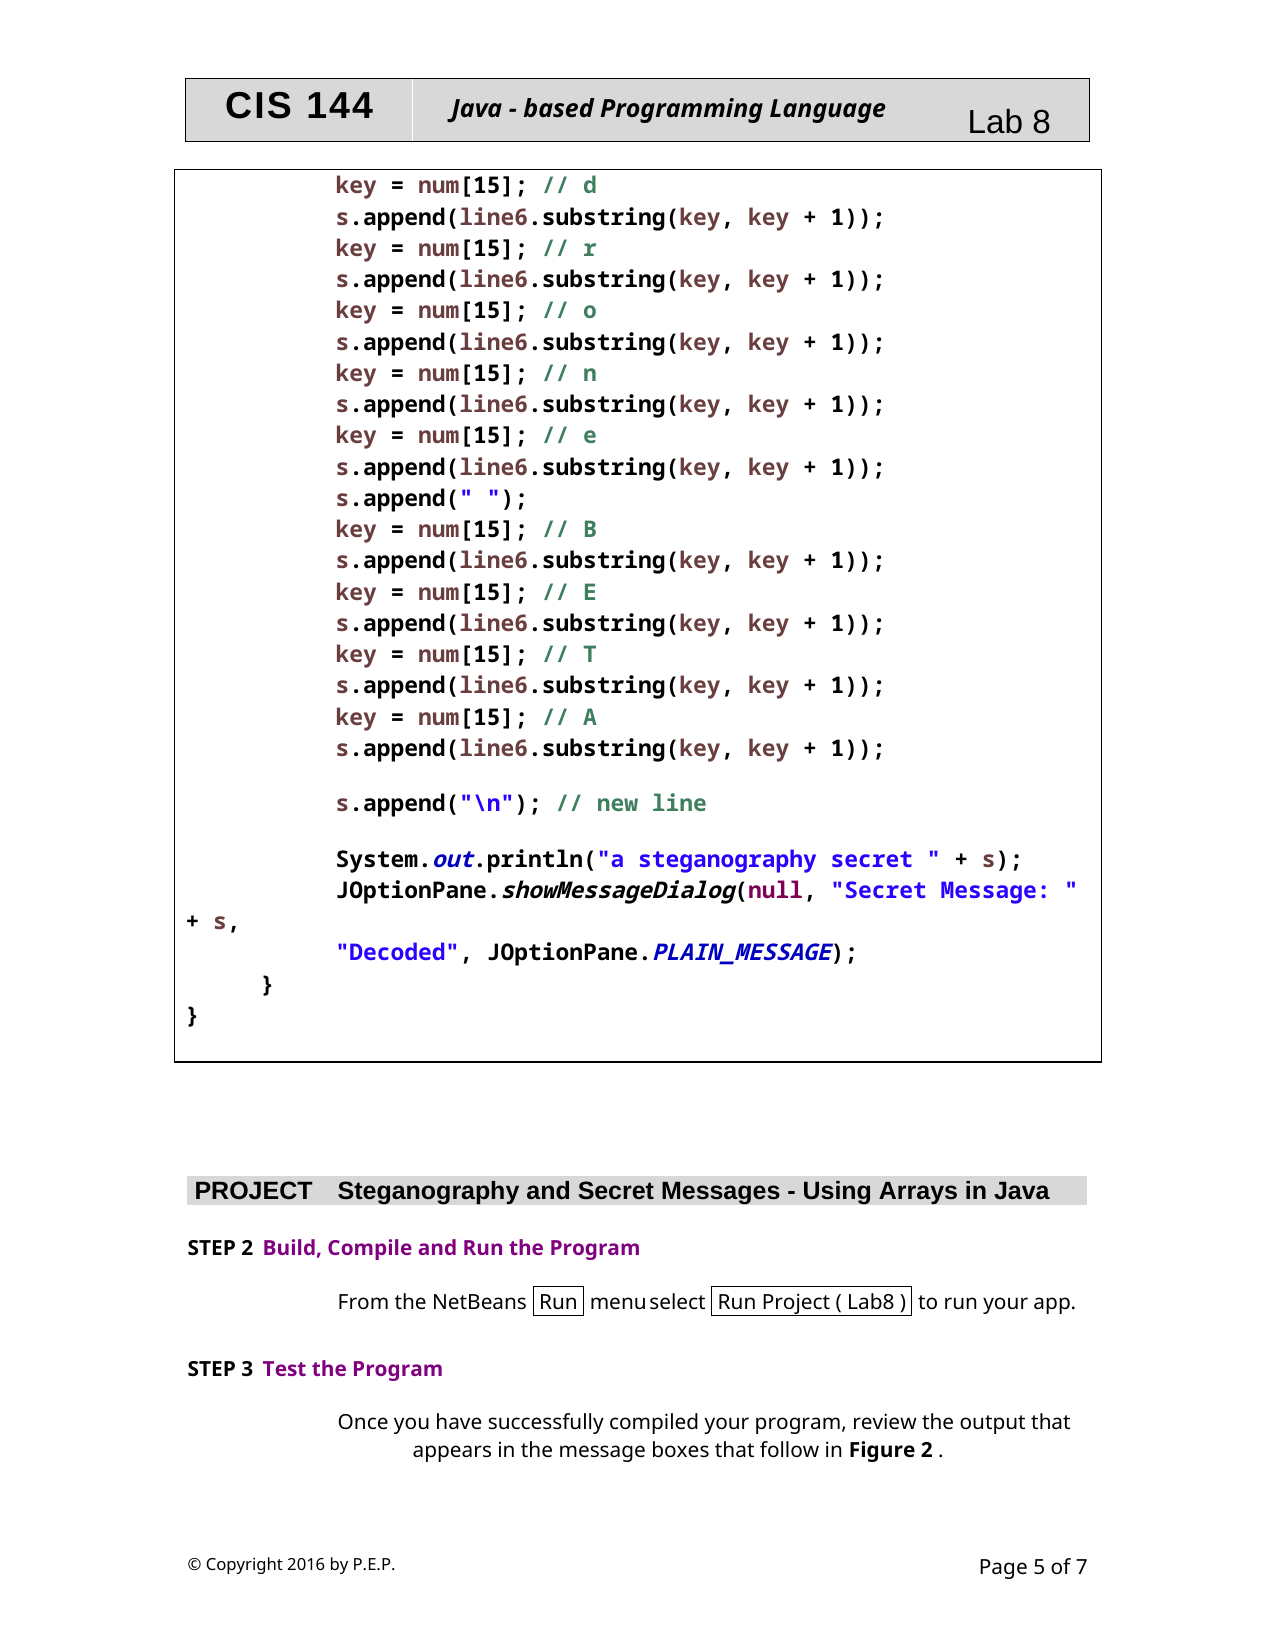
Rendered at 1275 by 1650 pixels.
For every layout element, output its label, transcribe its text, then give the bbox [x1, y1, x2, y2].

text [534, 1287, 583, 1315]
text Once you have successfully compiled your program, review the output that appears in the message boxes that follow in Figure 2 . [187, 1407, 1087, 1464]
text From the NetBeans Run menu select Run Project ( Lab8 ) to run your app. [337, 1286, 533, 1316]
text STEP 2 Build, Compile and Run the Program [187, 1233, 1087, 1262]
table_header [175, 170, 1101, 1061]
text From the NetBeans Run menu select Run Project ( Lab8 ) to run your app. [712, 1287, 911, 1315]
text PROJECT Steganography and Secret Messages - Using Arrays in Java [187, 1176, 1087, 1205]
text From the NetBeans Run menu select Run Project ( Lab8 ) to run your app. [912, 1286, 1087, 1316]
text STEP 3 Test the Program [187, 1354, 1087, 1383]
